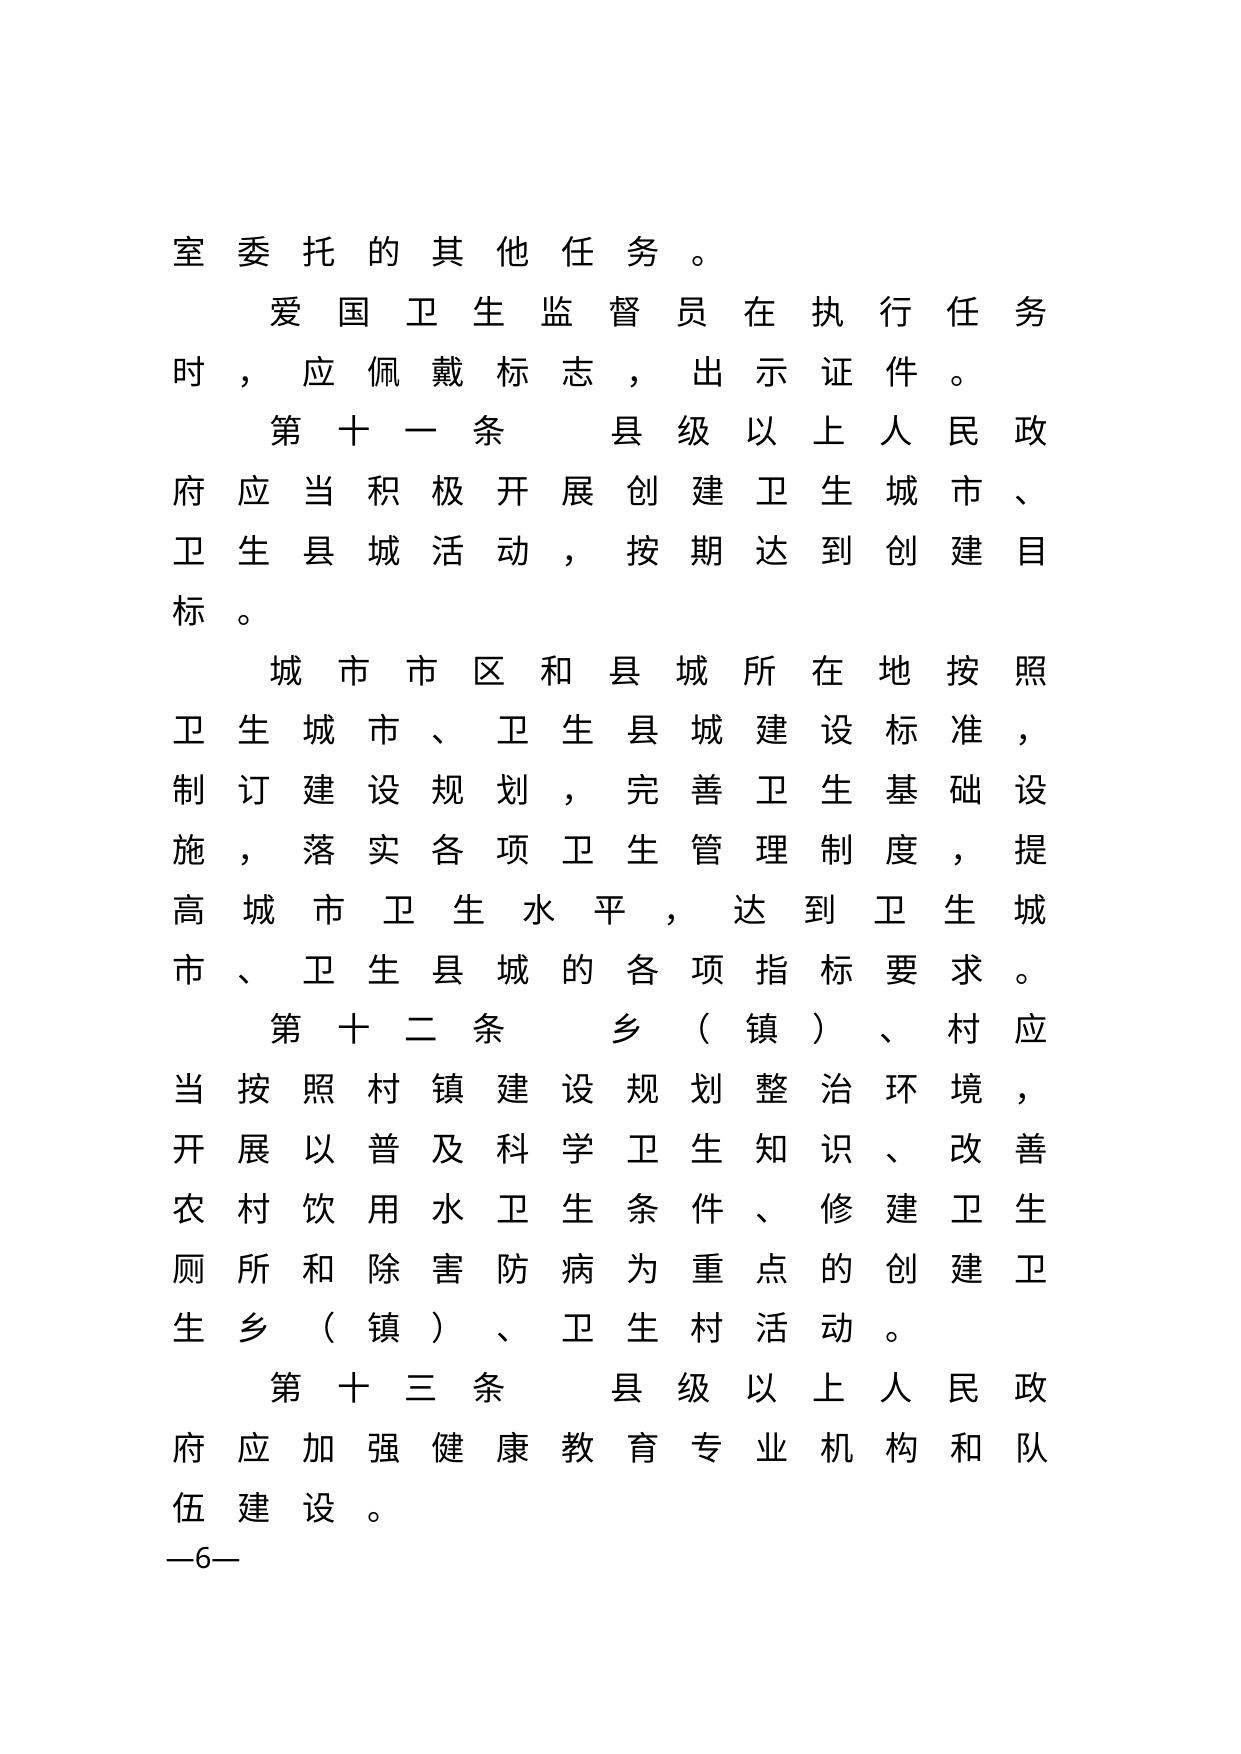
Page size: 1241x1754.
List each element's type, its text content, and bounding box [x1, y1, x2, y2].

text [172, 220, 1079, 280]
text 爱国卫生监督员在执行任务时，应佩戴标志，出示证件。 [172, 280, 1079, 399]
text 第十一条 县级以上人民政府应当积极开展创建卫生城市、卫生县城活动，按期达到创建目标。 [172, 399, 1079, 639]
text 第十二条 乡（镇）、村应当按照村镇建设规划整治环境，开展以普及科学卫生知识、改善农村饮用水卫生条件、修建卫生厕所和除害防病为重点的创建卫生乡（镇）、卫生村活动。 [172, 997, 1079, 1356]
text 第十三条 县级以上人民政府应加强健康教育专业机构和队伍建设。 [172, 1356, 1079, 1536]
text 城市市区和县城所在地按照卫生城市、卫生县城建设标准，制订建设规划，完善卫生基础设施，落实各项卫生管理制度，提高城市卫生水平，达到卫生城市、卫生县城的各项指标要求。 [172, 639, 1079, 997]
